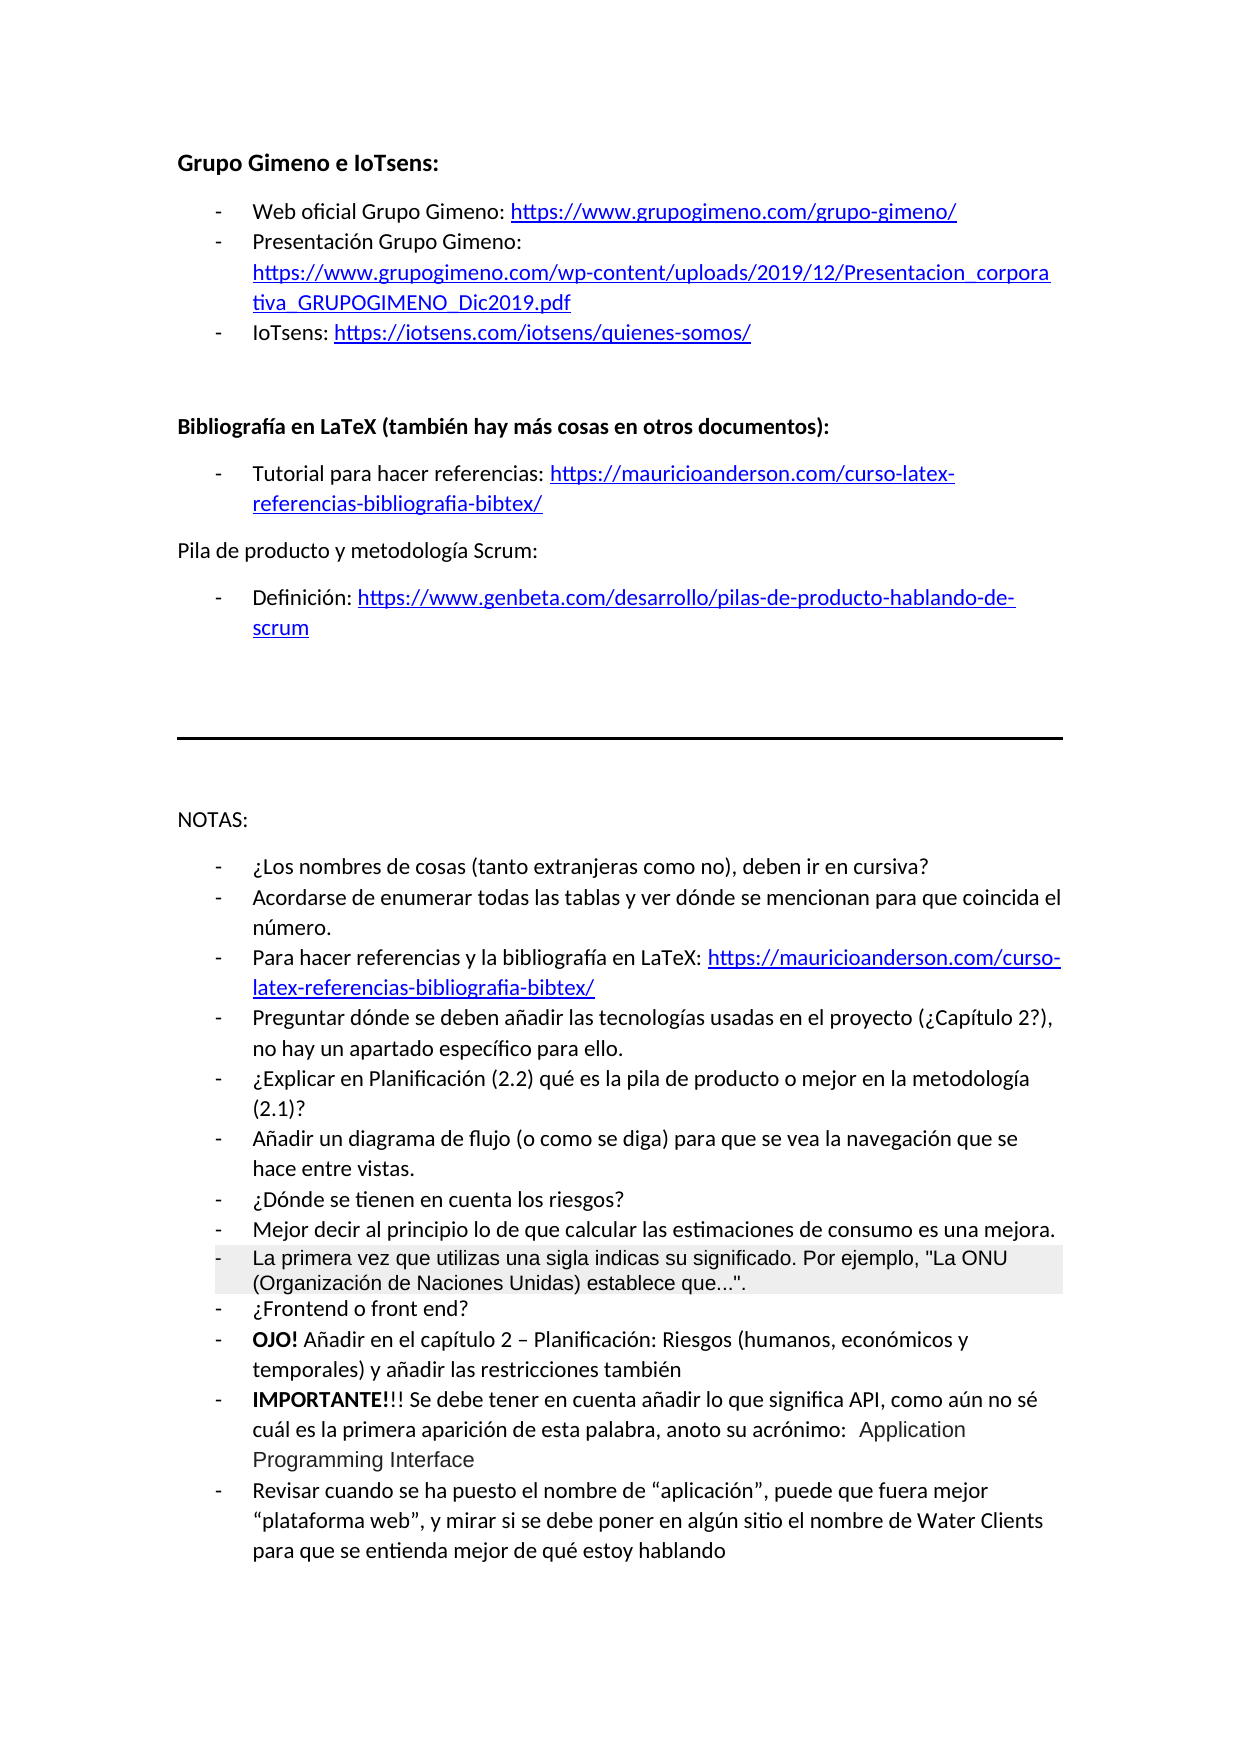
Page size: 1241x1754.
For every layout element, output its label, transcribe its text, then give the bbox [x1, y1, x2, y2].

list Revisar cuando se ha puesto el nombre de “aplicación”, puede que fuera mejor “plataforma web”, y mirar si se debe poner en algún sitio el nombre de Water Clients para que se entienda mejor de qué estoy hablando [215, 1476, 1063, 1564]
list ¿Los nombres de cosas (tanto extranjeras como no), deben ir en cursiva? [215, 852, 1063, 880]
text NOTAS: [177, 806, 1063, 833]
text Pila de producto y metodología Scrum: [177, 536, 1063, 564]
list ¿Explicar en Planificación (2.2) qué es la pila de producto o mejor en la metodología (2.1)? [215, 1064, 1063, 1122]
list La primera vez que utilizas una sigla indicas su significado. Por ejemplo, "La ONU (Organización de Naciones Unidas) establece que...". [215, 1245, 1063, 1294]
list Tutorial para hacer referencias: https://mauricioanderson.com/curso-latex-referencias-bibliografia-bibtex/ [215, 459, 1063, 517]
list Definición: https://www.genbeta.com/desarrollo/pilas-de-producto-hablando-de-scrum [215, 583, 1063, 641]
list OJO! Añadir en el capítulo 2 – Planificación: Riesgos (humanos, económicos y temporales) y añadir las restricciones también [215, 1325, 1063, 1383]
list ¿Frontend o front end? [215, 1294, 1063, 1322]
list Mejor decir al principio lo de que calcular las estimaciones de consumo es una mejora. [215, 1215, 1063, 1243]
list Web oficial Grupo Gimeno: https://www.grupogimeno.com/grupo-gimeno/ [215, 197, 1063, 225]
list Preguntar dónde se deben añadir las tecnologías usadas en el proyecto (¿Capítulo 2?), no hay un apartado específico para ello. [215, 1003, 1063, 1062]
text Bibliografía en LaTeX (también hay más cosas en otros documentos): [177, 412, 1063, 440]
list Para hacer referencias y la bibliografía en LaTeX: https://mauricioanderson.com/curso-latex-referencias-bibliografia-bibtex/ [215, 943, 1063, 1001]
list IMPORTANTE!!! Se debe tener en cuenta añadir lo que significa API, como aún no sé cuál es la primera aparición de esta palabra, anoto su acrónimo: Application Programming Interface [215, 1385, 1063, 1473]
list ¿Dónde se tienen en cuenta los riesgos? [215, 1185, 1063, 1213]
list Acordarse de enumerar todas las tablas y ver dónde se mencionan para que coincida el número. [215, 883, 1063, 941]
list IoTsens: https://iotsens.com/iotsens/quienes-somos/ [215, 318, 1063, 346]
list Presentación Grupo Gimeno: https://www.grupogimeno.com/wp-content/uploads/2019/12/Presentacion_corporativa_GRUPOGIMENO_Dic2019.pdf [215, 227, 1063, 316]
text Grupo Gimeno e IoTsens: [177, 148, 1063, 178]
list Añadir un diagrama de flujo (o como se diga) para que se vea la navegación que se hace entre vistas. [215, 1124, 1063, 1182]
